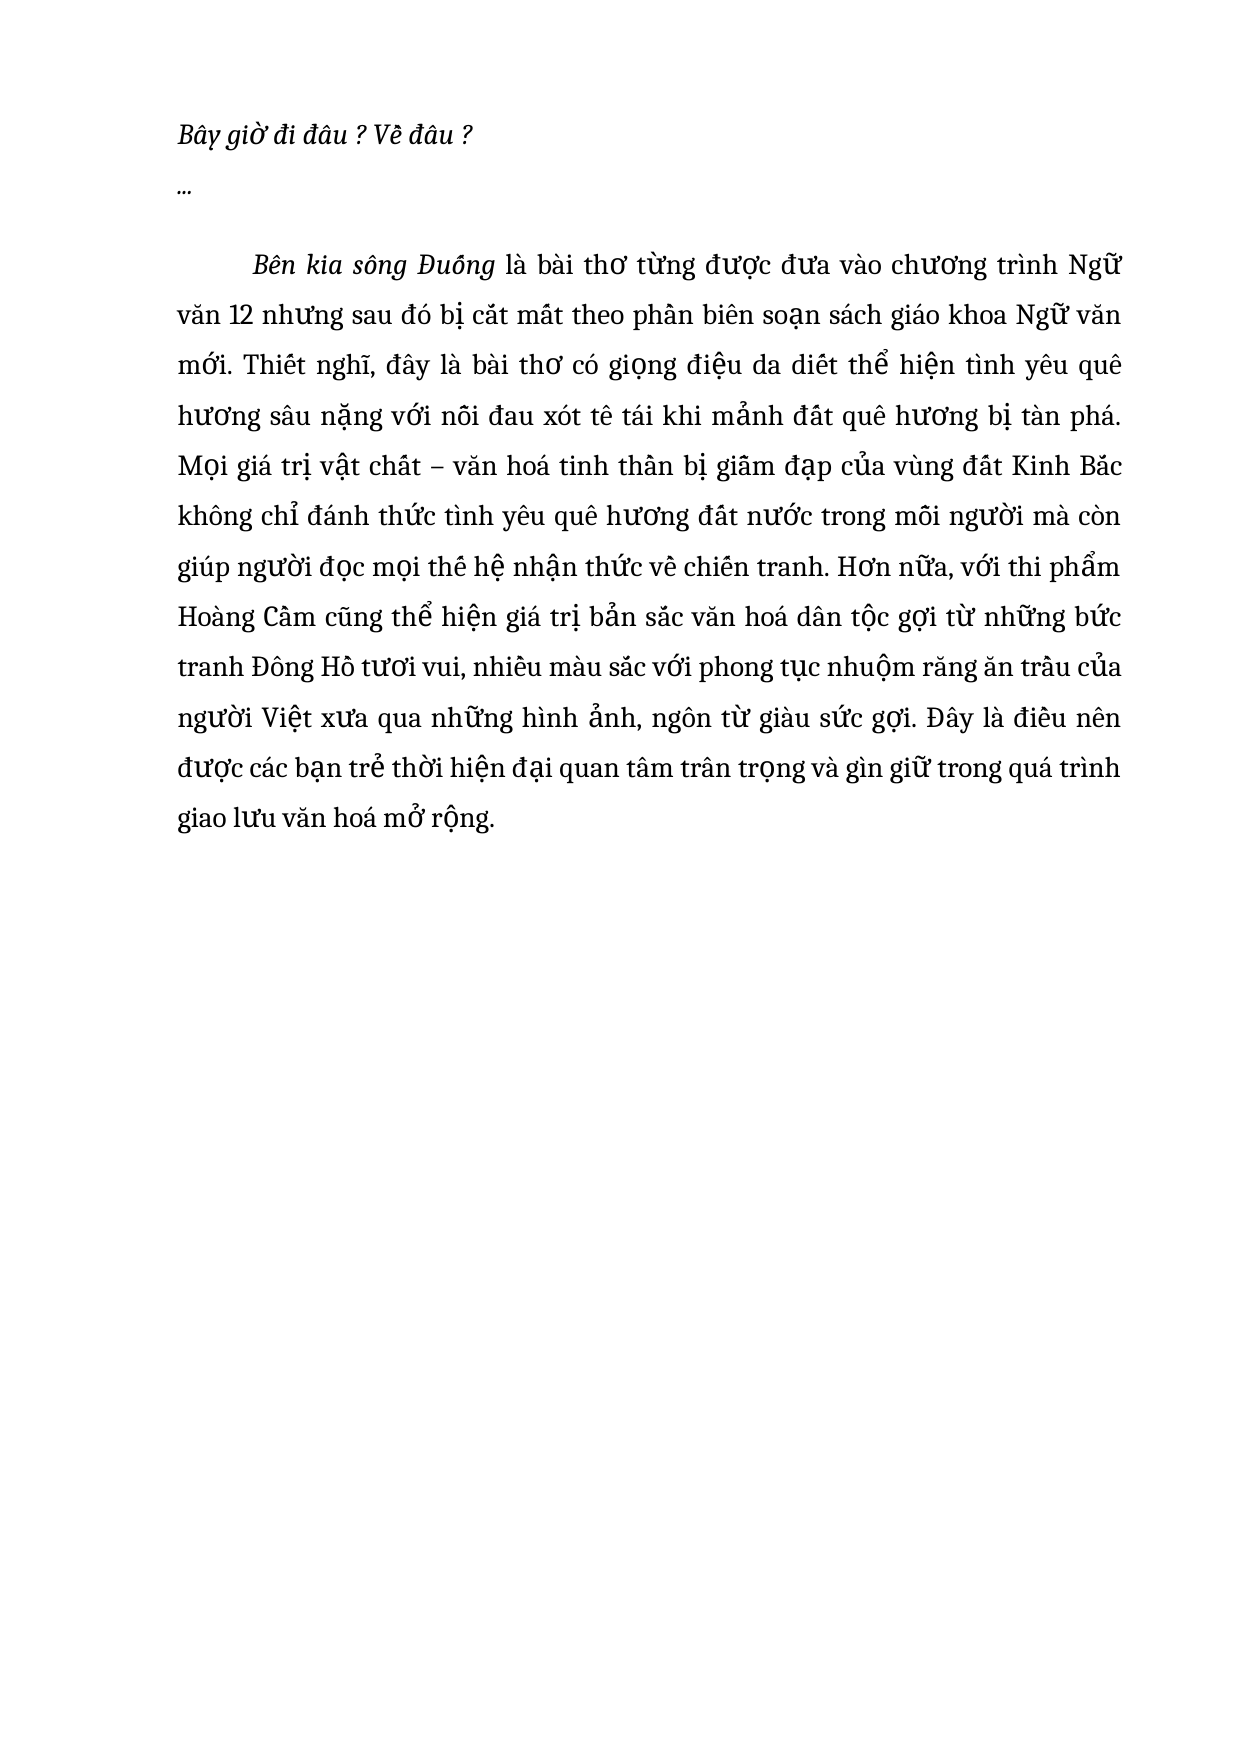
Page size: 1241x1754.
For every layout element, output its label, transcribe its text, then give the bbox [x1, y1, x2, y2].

text Bên kia sông Đuống là bài thơ từng được đưa vào chương trình Ngữ văn 12 nhưng sau đó bị cắt mất theo phần biên soạn sách giáo khoa Ngữ văn mới. Thiết nghĩ, đây là bài thơ có giọng điệu da diết thể hiện tình yêu quê hương sâu nặng với nỗi đau xót tê tái khi mảnh đất quê hương bị tàn phá. Mọi giá trị vật chất – văn hoá tinh thần bị giẫm đạp của vùng đất Kinh Bắc không chỉ đánh thức tình yêu quê hương đất nước trong mỗi người mà còn giúp người đọc mọi thế hệ nhận thức về chiến tranh. Hơn nữa, với thi phẩm Hoàng Cầm cũng thể hiện giá trị bản sắc văn hoá dân tộc gợi từ những bức tranh Đông Hồ tươi vui, nhiều màu sắc với phong tục nhuộm răng ăn trầu của người Việt xưa qua những hình ảnh, ngôn từ giàu sức gợi. Đây là điều nên được các bạn trẻ thời hiện đại quan tâm trân trọng và gìn giữ trong quá trình giao lưu văn hoá mở rộng. [177, 248, 1122, 835]
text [177, 118, 1122, 202]
